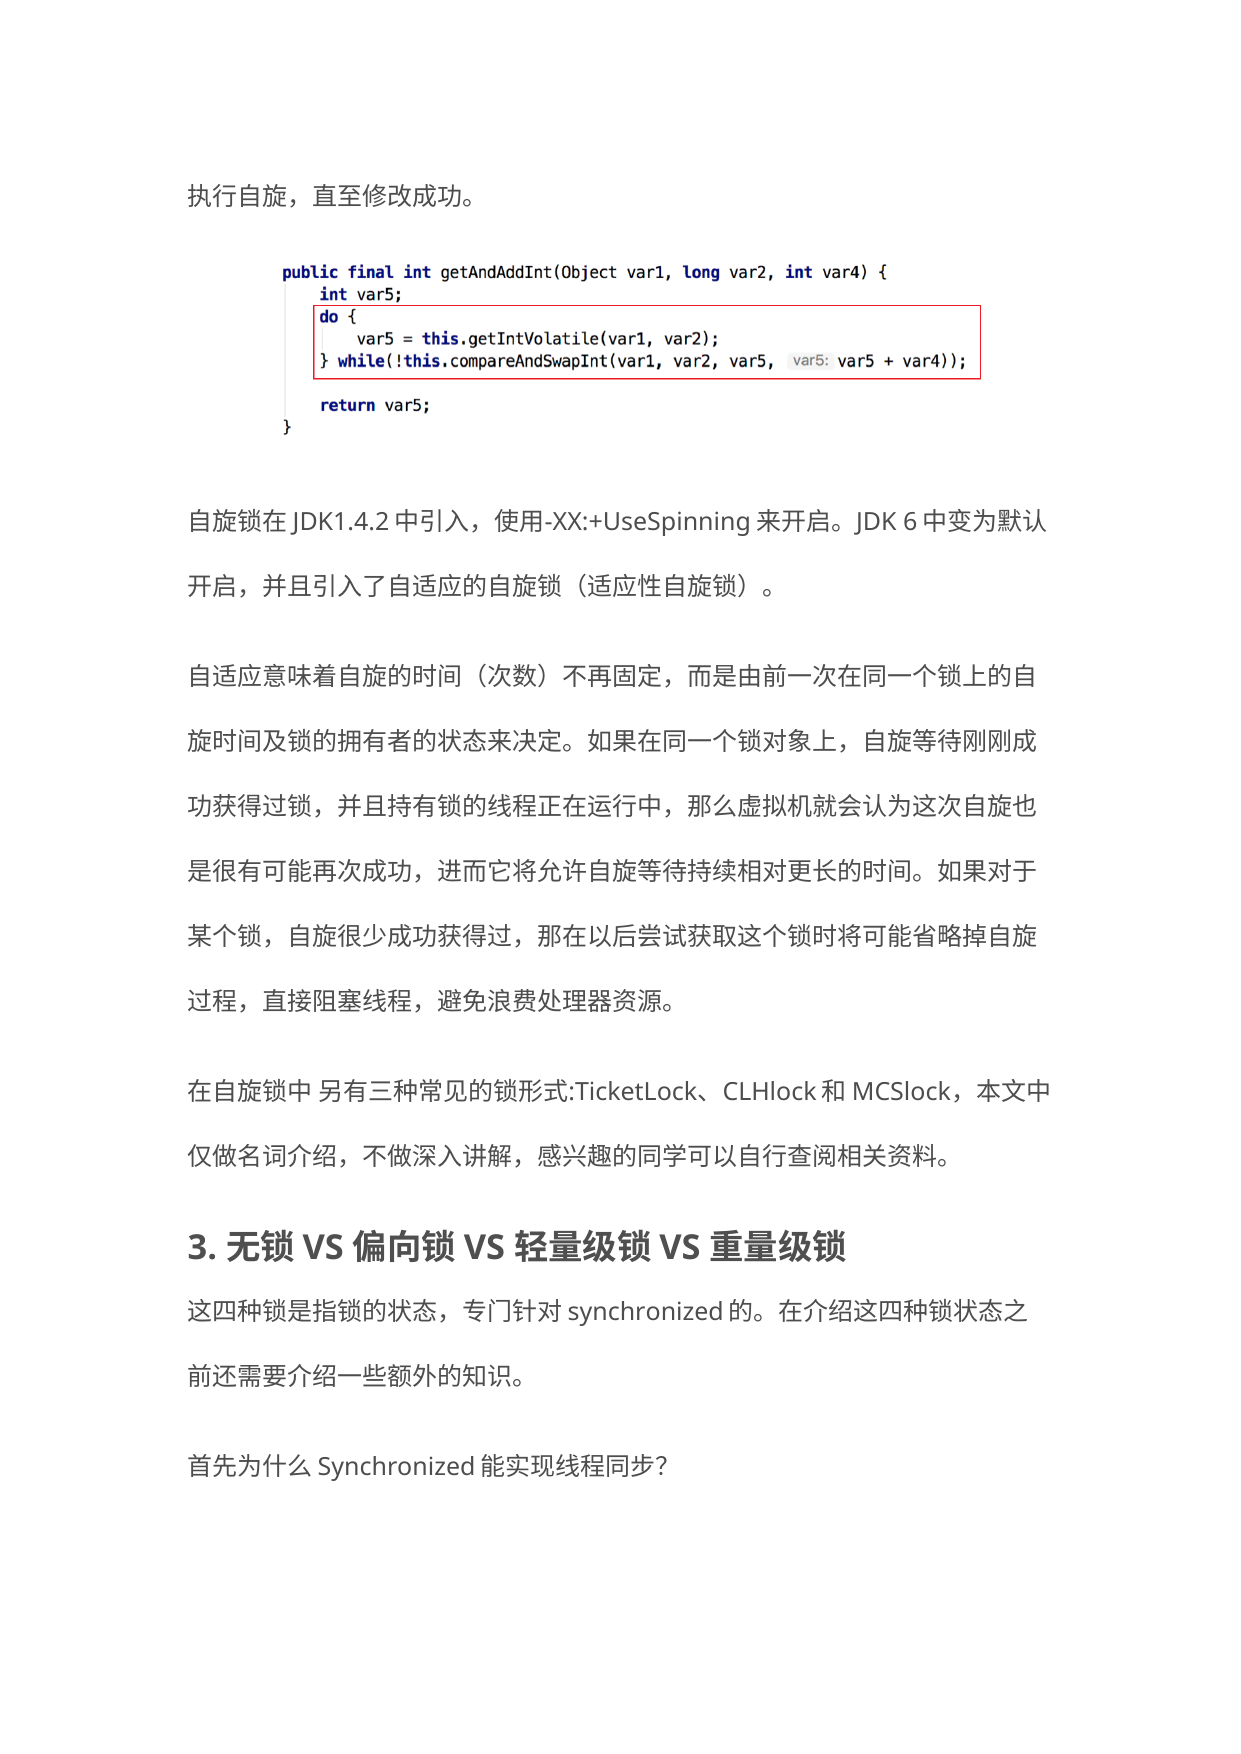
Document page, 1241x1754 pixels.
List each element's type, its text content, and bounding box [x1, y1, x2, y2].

text 在自旋锁中 另有三种常见的锁形式:TicketLock、CLHlock和MCSlock，本文中仅做名词介绍，不做深入讲解，感兴趣的同学可以自行查阅相关资料。 [187, 1057, 1053, 1187]
text 3. 无锁 VS 偏向锁 VS 轻量级锁 VS 重量级锁 [187, 1212, 1053, 1277]
text 这四种锁是指锁的状态，专门针对synchronized的。在介绍这四种锁状态之前还需要介绍一些额外的知识。 [187, 1277, 1053, 1407]
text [187, 162, 1053, 227]
text 首先为什么Synchronized能实现线程同步？ [187, 1432, 1053, 1497]
text 自适应意味着自旋的时间（次数）不再固定，而是由前一次在同一个锁上的自旋时间及锁的拥有者的状态来决定。如果在同一个锁对象上，自旋等待刚刚成功获得过锁，并且持有锁的线程正在运行中，那么虚拟机就会认为这次自旋也是很有可能再次成功，进而它将允许自旋等待持续相对更长的时间。如果对于某个锁，自旋很少成功获得过，那在以后尝试获取这个锁时将可能省略掉自旋过程，直接阻塞线程，避免浪费处理器资源。 [187, 642, 1053, 1032]
picture [187, 227, 1074, 474]
